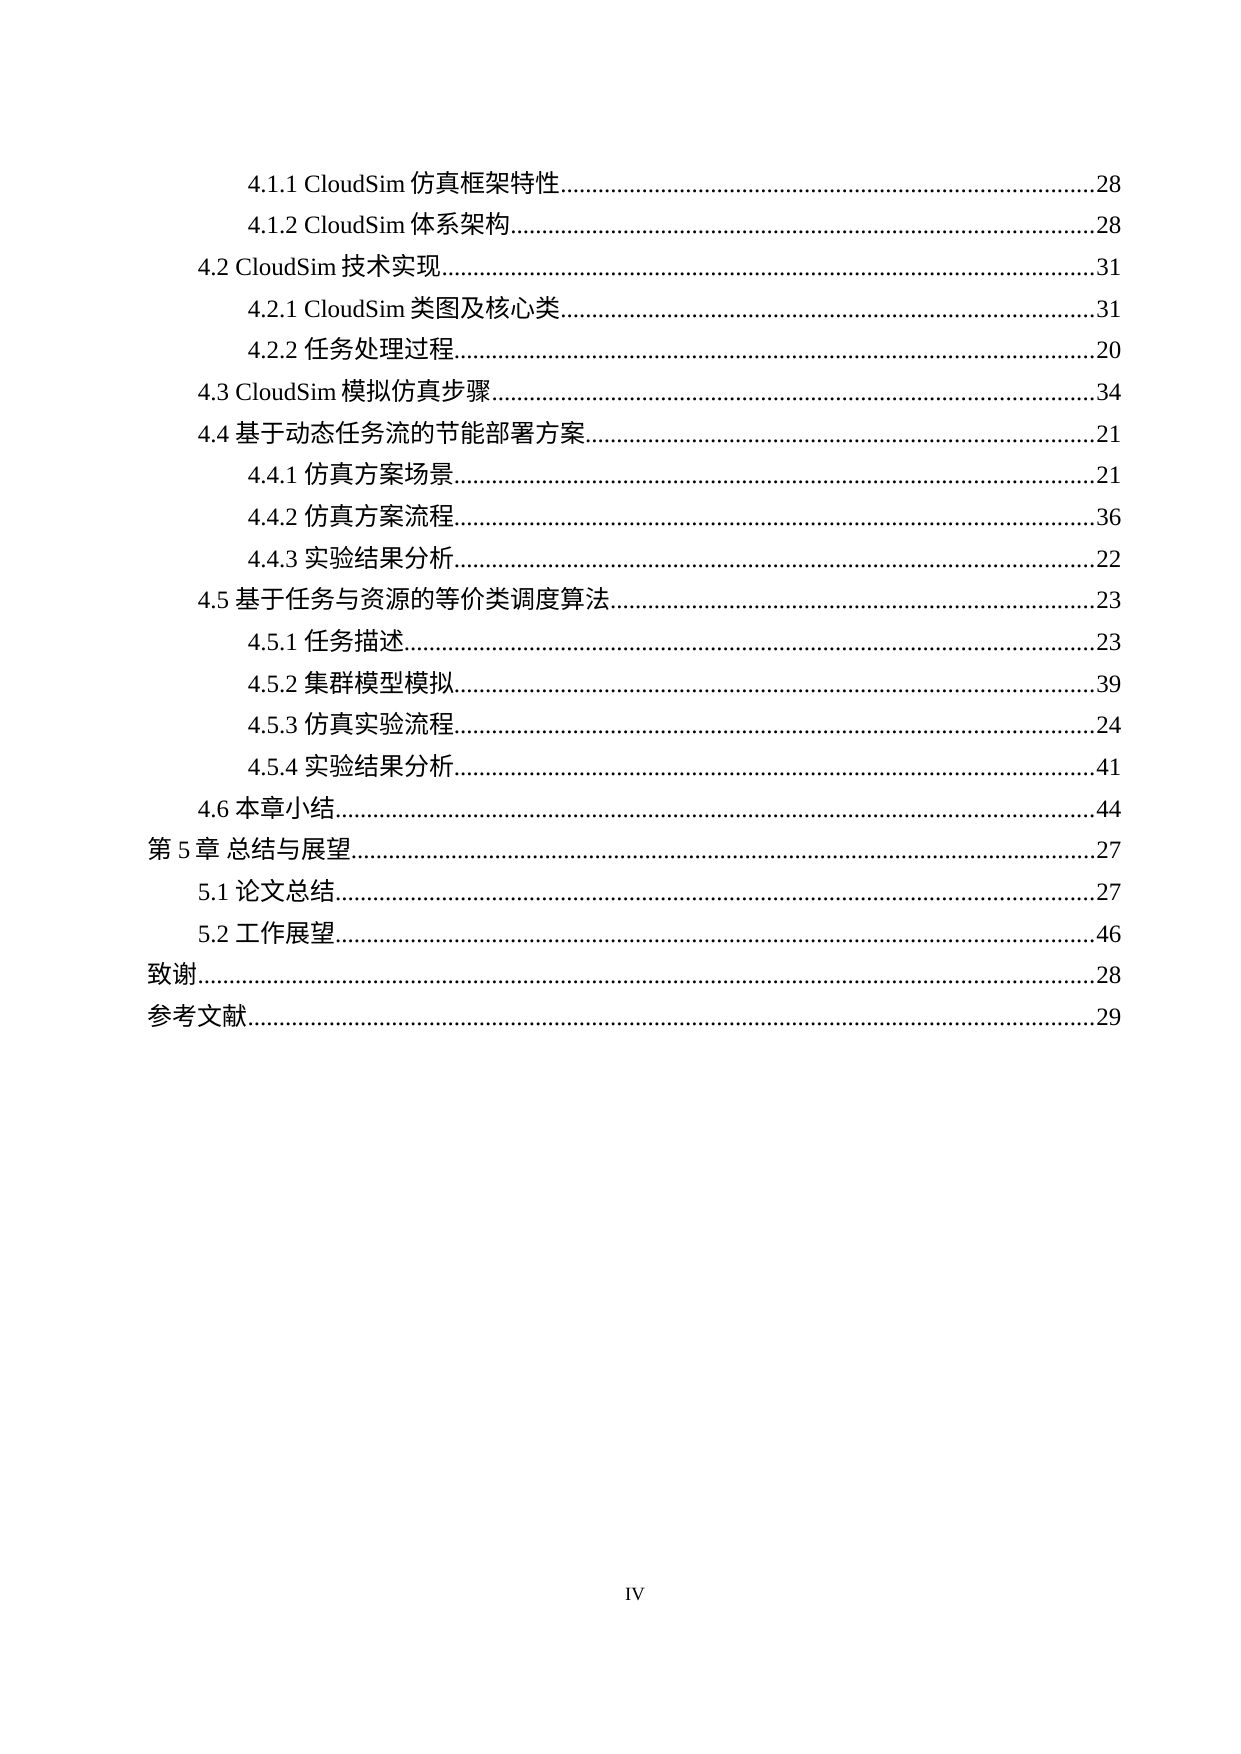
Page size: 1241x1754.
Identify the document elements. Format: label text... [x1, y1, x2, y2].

text 4.1.1 CloudSim仿真框架特性 28 [248, 159, 1122, 200]
text 第5章 总结与展望 27 [148, 825, 1122, 867]
text 参考文献 29 [148, 992, 1122, 1034]
text 4.5.2 集群模型模拟 39 [248, 659, 1122, 700]
text 4.5.3 仿真实验流程 24 [248, 700, 1122, 742]
text 4.2.1 CloudSim类图及核心类 31 [248, 284, 1122, 325]
text 4.5.1 任务描述 23 [248, 617, 1122, 659]
text 4.3 CloudSim模拟仿真步骤 34 [198, 367, 1122, 409]
text 4.5 基于任务与资源的等价类调度算法 23 [198, 575, 1122, 617]
text 4.2.2 任务处理过程 20 [248, 325, 1122, 367]
text 5.1 论文总结 27 [198, 867, 1122, 909]
text 4.4.2 仿真方案流程 36 [248, 492, 1122, 534]
text 4.5.4 实验结果分析 41 [248, 742, 1122, 784]
text 5.2 工作展望 46 [198, 909, 1122, 950]
text 致谢 28 [148, 950, 1122, 992]
text 4.4.3 实验结果分析 22 [248, 534, 1122, 575]
text 4.2 CloudSim技术实现 31 [198, 242, 1122, 284]
text 4.1.2 CloudSim体系架构 28 [248, 200, 1122, 242]
text 4.4.1 仿真方案场景 21 [248, 450, 1122, 492]
text 4.6 本章小结 44 [198, 784, 1122, 825]
text 4.4 基于动态任务流的节能部署方案 21 [198, 409, 1122, 450]
